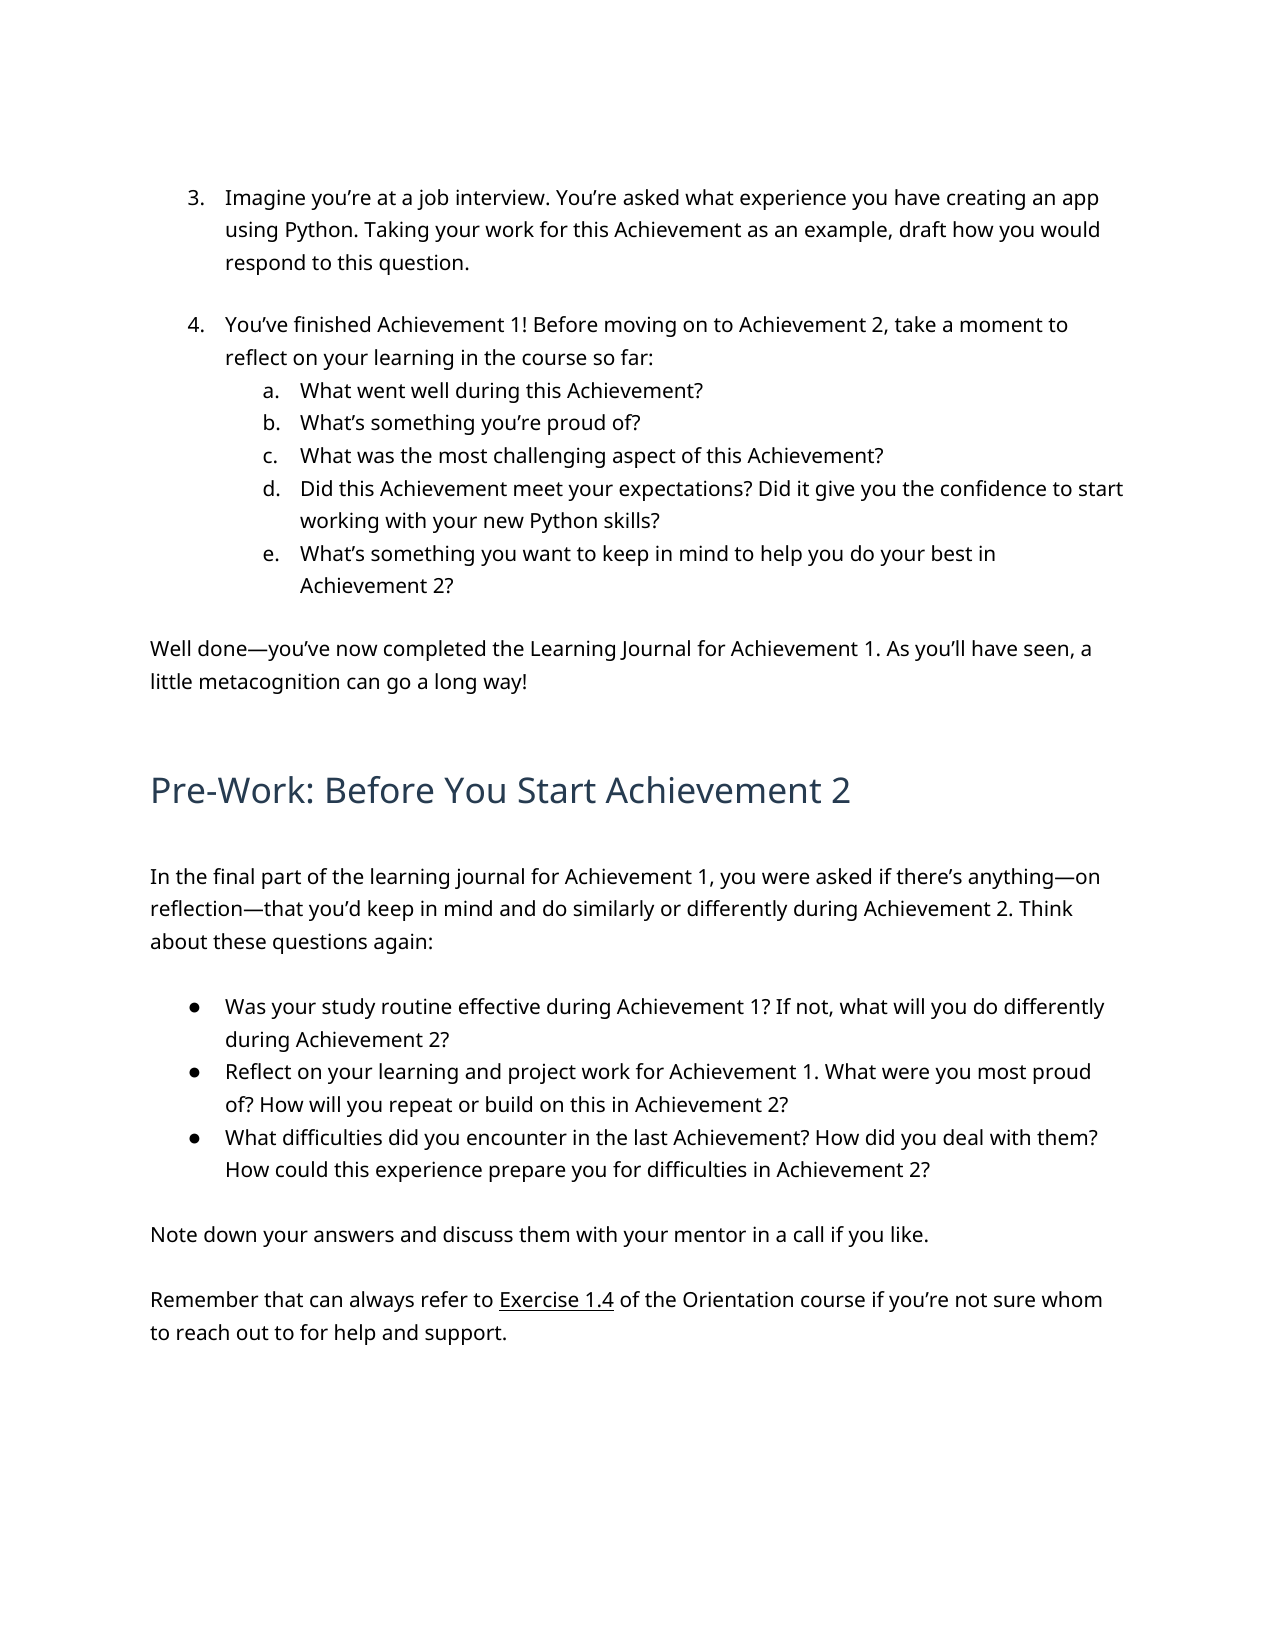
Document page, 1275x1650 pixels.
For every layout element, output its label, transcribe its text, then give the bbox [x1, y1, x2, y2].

subtitle Pre-Work: Before You Start Achievement 2 [150, 765, 1125, 814]
list Imagine you’re at a job interview. You’re asked what experience you have creating an app using Python. Taking your work for this Achievement as an example, draft how you would respond to this question. [187, 183, 1125, 276]
list What was the most challenging aspect of this Achievement? [262, 441, 1125, 469]
list What’s something you want to keep in mind to help you do your best in Achievement 2? [262, 539, 1125, 600]
list What went well during this Achievement? [262, 376, 1125, 404]
text Well done—you’ve now completed the Learning Journal for Achievement 1. As you’ll have seen, a little metacognition can go a long way! [150, 634, 1125, 695]
text In the final part of the learning journal for Achievement 1, you were asked if there’s anything—on reflection—that you’d keep in mind and do similarly or differently during Achievement 2. Think about these questions again: [150, 862, 1125, 955]
list Reflect on your learning and project work for Achievement 1. What were you most proud of? How will you repeat or build on this in Achievement 2? [187, 1057, 1125, 1118]
list What’s something you’re proud of? [262, 408, 1125, 437]
list Did this Achievement meet your expectations? Did it give you the confidence to start working with your new Python skills? [262, 474, 1125, 535]
list You’ve finished Achievement 1! Before moving on to Achievement 2, take a moment to reflect on your learning in the course so far: [187, 311, 1125, 372]
text Remember that can always refer to Exercise 1.4 of the Orientation course if you’re not sure whom to reach out to for help and support. [150, 1286, 1125, 1347]
text Note down your answers and discuss them with your mentor in a call if you like. [150, 1220, 1125, 1249]
list Was your study routine effective during Achievement 1? If not, what will you do differently during Achievement 2? [187, 992, 1125, 1053]
